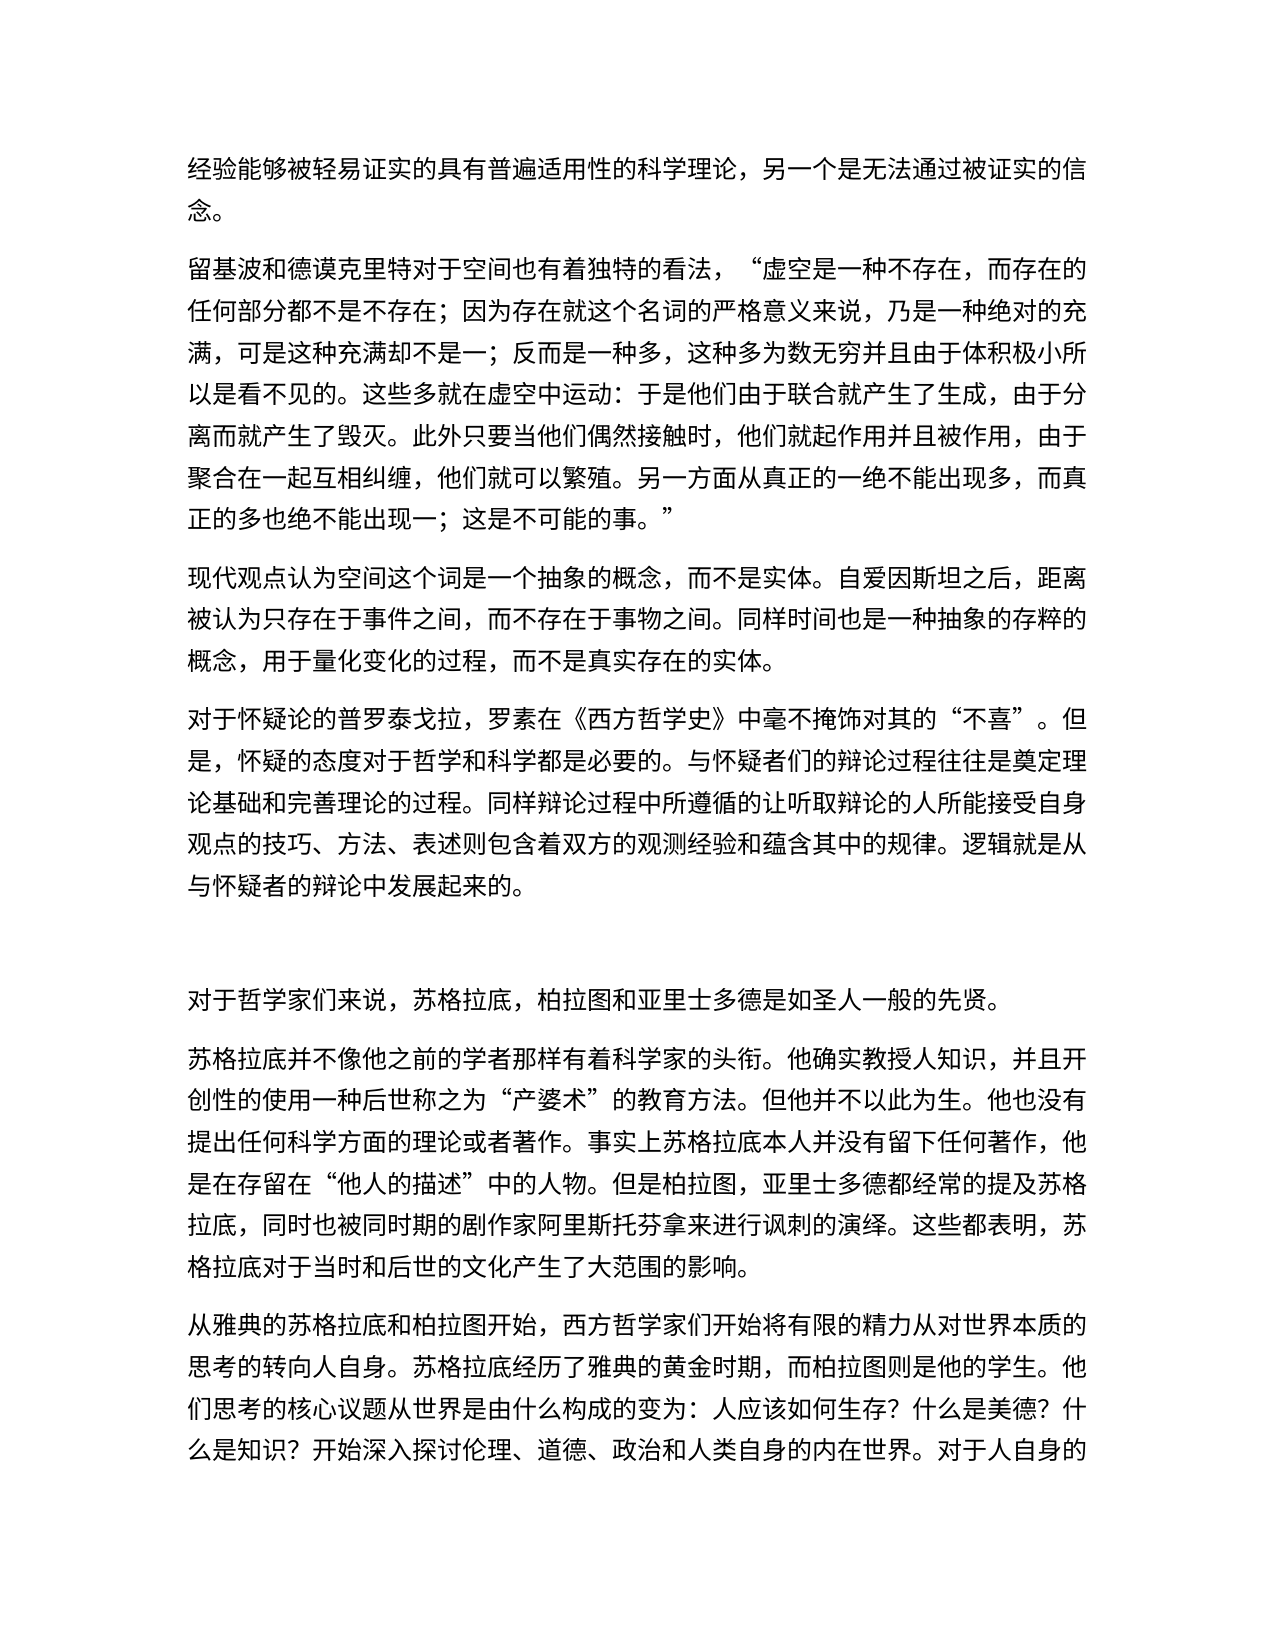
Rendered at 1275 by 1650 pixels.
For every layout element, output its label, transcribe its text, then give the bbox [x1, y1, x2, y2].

text 对于哲学家们来说，苏格拉底，柏拉图和亚里士多德是如圣人一般的先贤。 [187, 981, 1087, 1017]
text 苏格拉底并不像他之前的学者那样有着科学家的头衔。他确实教授人知识，并且开创性的使用一种后世称之为“产婆术”的教育方法。但他并不以此为生。他也没有提出任何科学方面的理论或者著作。事实上苏格拉底本人并没有留下任何著作，他是在存留在“他人的描述”中的人物。但是柏拉图，亚里士多德都经常的提及苏格拉底，同时也被同时期的剧作家阿里斯托芬拿来进行讽刺的演绎。这些都表明，苏格拉底对于当时和后世的文化产生了大范围的影响。 [187, 1039, 1087, 1284]
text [187, 1306, 1087, 1467]
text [187, 150, 1087, 228]
text 现代观点认为空间这个词是一个抽象的概念，而不是实体。自爱因斯坦之后，距离被认为只存在于事件之间，而不存在于事物之间。同样时间也是一种抽象的存粹的概念，用于量化变化的过程，而不是真实存在的实体。 [187, 558, 1087, 678]
text 留基波和德谟克里特对于空间也有着独特的看法，“虚空是一种不存在，而存在的任何部分都不是不存在；因为存在就这个名词的严格意义来说，乃是一种绝对的充满，可是这种充满却不是一；反而是一种多，这种多为数无穷并且由于体积极小所以是看不见的。这些多就在虚空中运动：于是他们由于联合就产生了生成，由于分离而就产生了毁灭。此外只要当他们偶然接触时，他们就起作用并且被作用，由于聚合在一起互相纠缠，他们就可以繁殖。另一方面从真正的一绝不能出现多，而真正的多也绝不能出现一；这是不可能的事。” [187, 250, 1087, 536]
text 对于怀疑论的普罗泰戈拉，罗素在《西方哲学史》中毫不掩饰对其的“不喜”。但是，怀疑的态度对于哲学和科学都是必要的。与怀疑者们的辩论过程往往是奠定理论基础和完善理论的过程。同样辩论过程中所遵循的让听取辩论的人所能接受自身观点的技巧、方法、表述则包含着双方的观测经验和蕴含其中的规律。逻辑就是从与怀疑者的辩论中发展起来的。 [187, 700, 1087, 903]
